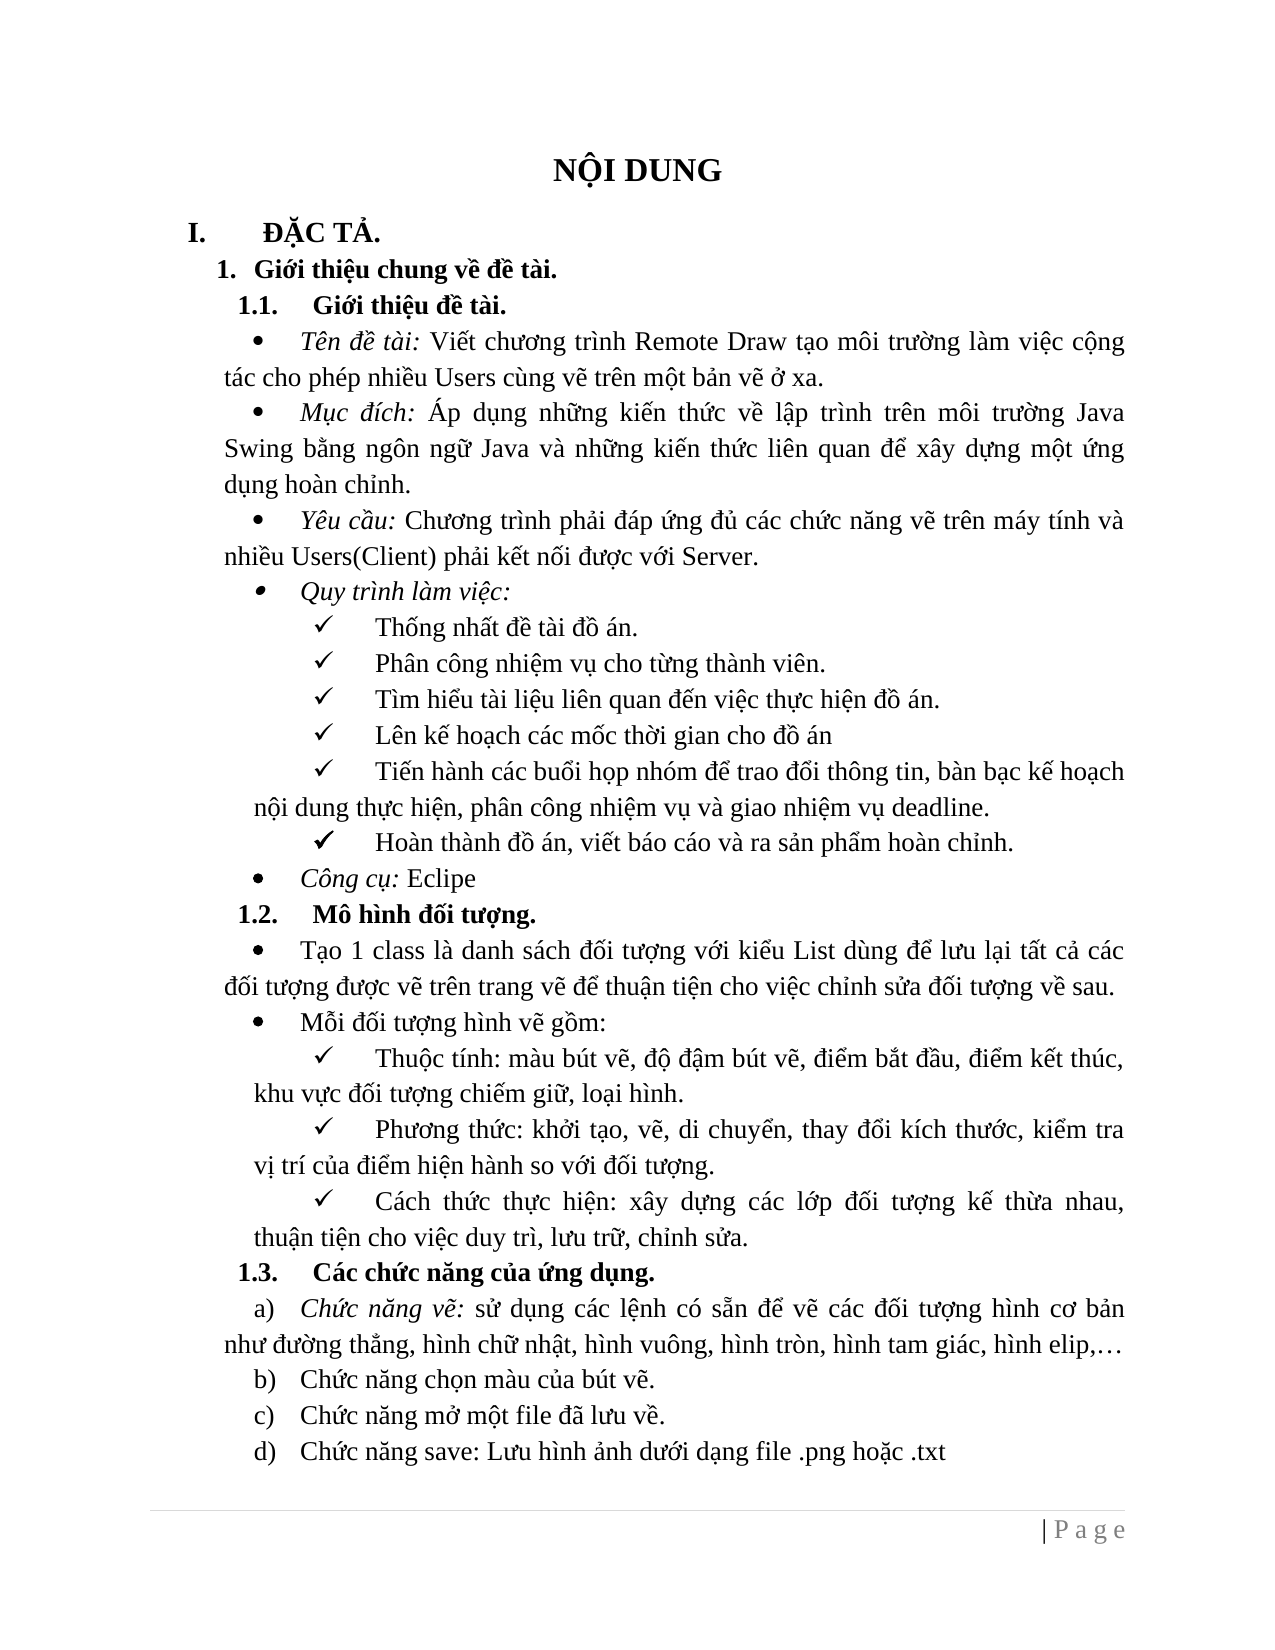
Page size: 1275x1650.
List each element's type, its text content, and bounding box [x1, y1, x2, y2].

list Lên kế hoạch các mốc thời gian cho đồ án [253, 719, 1125, 750]
list Phương thức: khởi tạo, vẽ, di chuyển, thay đổi kích thước, kiểm tra vị trí của điểm hiện hành so với đối tượng. [253, 1113, 1125, 1180]
list Công cụ: Eclipe [224, 862, 1125, 894]
list Cách thức thực hiện: xây dựng các lớp đối tượng kế thừa nhau, thuận tiện cho việc duy trì, lưu trữ, chỉnh sửa. [253, 1185, 1125, 1252]
list Chức năng vẽ: sử dụng các lệnh có sẵn để vẽ các đối tượng hình cơ bản như đường thẳng, hình chữ nhật, hình vuông, hình tròn, hình tam giác, hình elip,… [224, 1292, 1125, 1359]
subtitle NỘI DUNG [150, 150, 1125, 188]
list Thuộc tính: màu bút vẽ, độ đậm bút vẽ, điểm bắt đầu, điểm kết thúc, khu vực đối tượng chiếm giữ, loại hình. [253, 1042, 1125, 1109]
list Mỗi đối tượng hình vẽ gồm: [224, 1006, 1125, 1037]
list Tạo 1 class là danh sách đối tượng với kiểu List dùng để lưu lại tất cả các đối tượng được vẽ trên trang vẽ để thuận tiện cho việc chỉnh sửa đối tượng về sau. [224, 934, 1125, 1001]
list Giới thiệu đề tài. [237, 289, 1125, 320]
list Tên đề tài: Viết chương trình Remote Draw tạo môi trường làm việc cộng tác cho phép nhiều Users cùng vẽ trên một bản vẽ ở xa. [224, 325, 1125, 392]
list Phân công nhiệm vụ cho từng thành viên. [253, 647, 1125, 678]
list Chức năng chọn màu của bút vẽ. [224, 1363, 1125, 1395]
list Các chức năng của ứng dụng. [237, 1256, 1125, 1287]
list Chức năng save: Lưu hình ảnh dưới dạng file .png hoặc .txt [224, 1435, 1125, 1466]
list Giới thiệu chung về đề tài. [216, 253, 1125, 284]
list Tiến hành các buổi họp nhóm để trao đổi thông tin, bàn bạc kế hoạch nội dung thực hiện, phân công nhiệm vụ và giao nhiệm vụ deadline. [253, 755, 1125, 822]
list Tìm hiểu tài liệu liên quan đến việc thực hiện đồ án. [253, 683, 1125, 714]
list Mô hình đối tượng. [237, 898, 1125, 929]
list Chức năng mở một file đã lưu về. [224, 1399, 1125, 1430]
list Thống nhất đề tài đồ án. [253, 611, 1125, 642]
list Hoàn thành đồ án, viết báo cáo và ra sản phẩm hoàn chỉnh. [253, 827, 1125, 858]
list ĐẶC TẢ. [187, 215, 1125, 248]
list Quy trình làm việc: [224, 575, 1125, 607]
list Mục đích: Áp dụng những kiến thức về lập trình trên môi trường Java Swing bằng ngôn ngữ Java và những kiến thức liên quan để xây dựng một ứng dụng hoàn chỉnh. [224, 396, 1125, 499]
list Yêu cầu: Chương trình phải đáp ứng đủ các chức năng vẽ trên máy tính và nhiều Users(Client) phải kết nối được với Server. [224, 504, 1125, 571]
